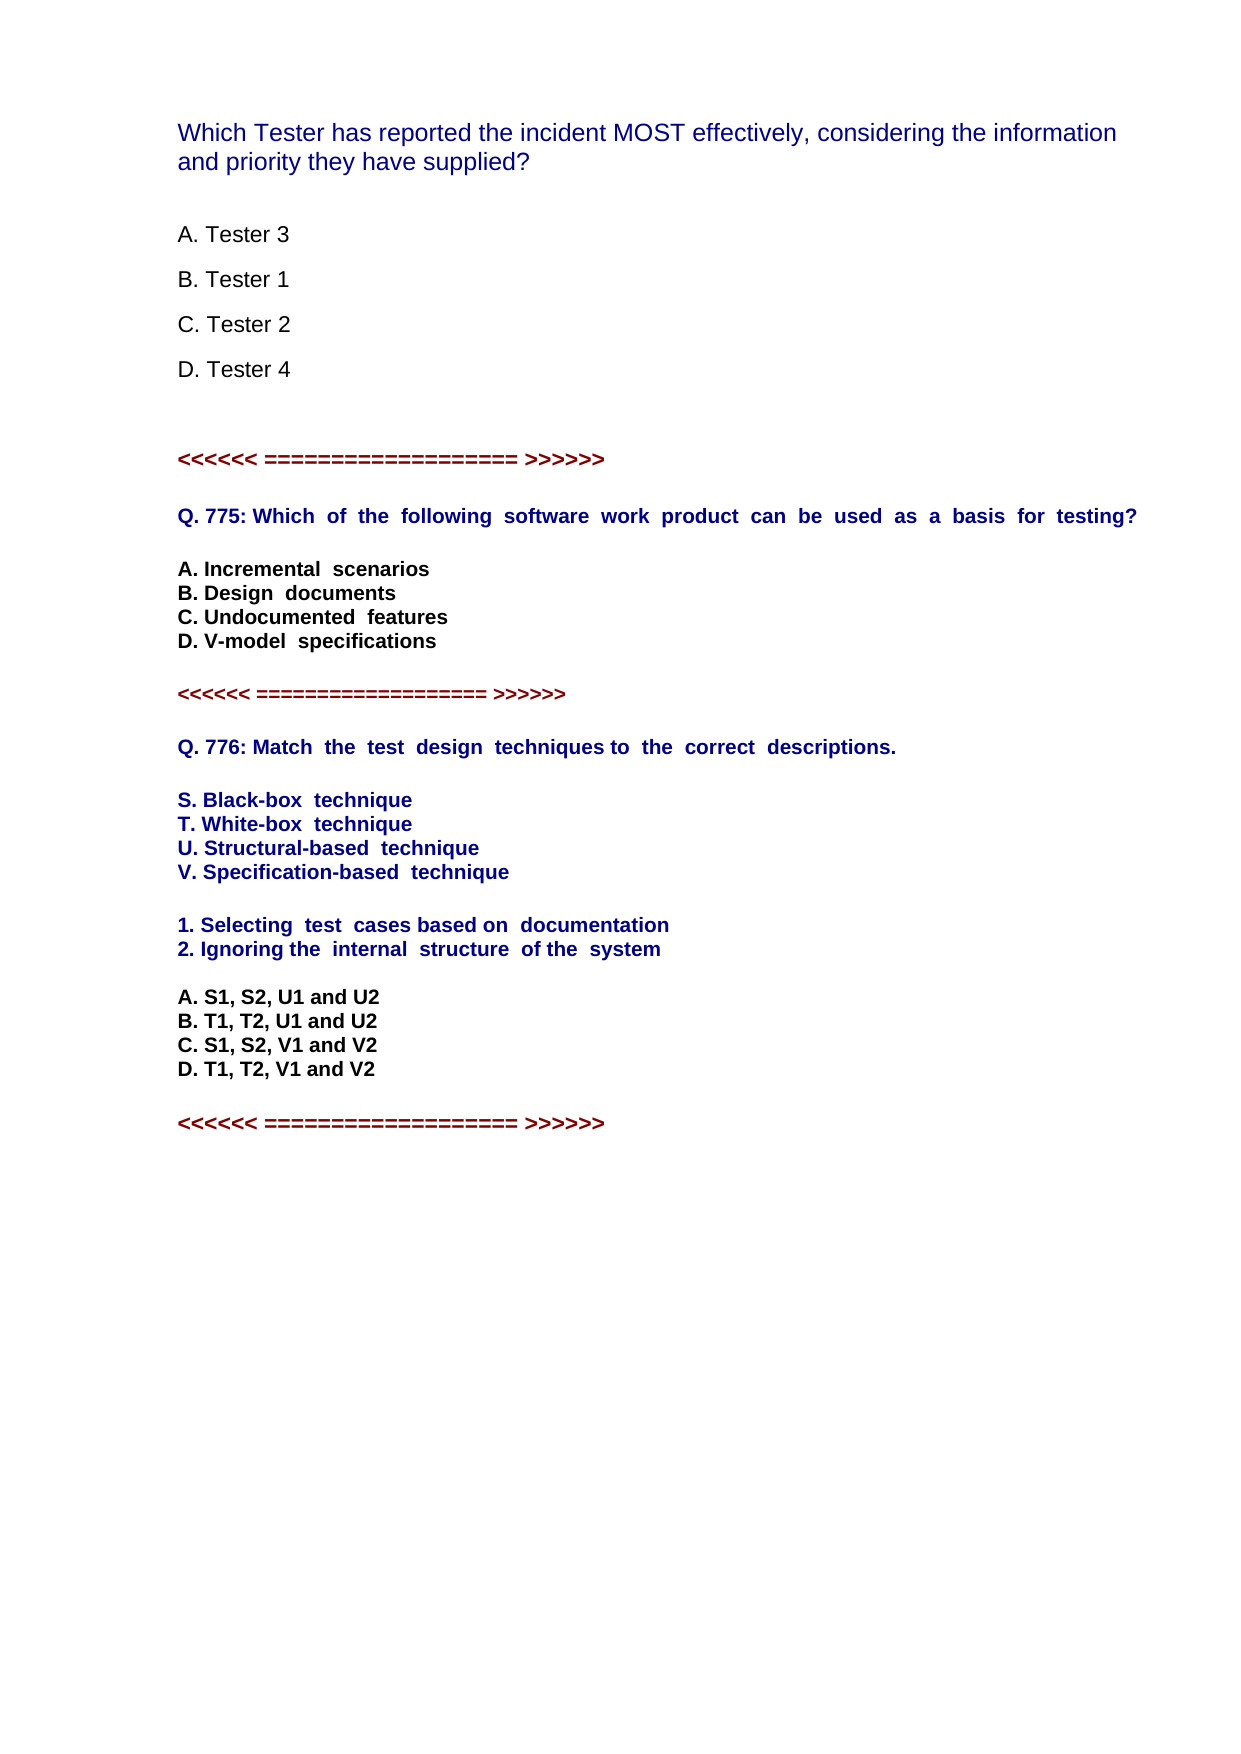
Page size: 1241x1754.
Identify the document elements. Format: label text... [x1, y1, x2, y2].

text D. Tester 4 [177, 356, 1152, 382]
text <<<<<< =================== >>>>>> [177, 1110, 1152, 1136]
text <<<<<< =================== >>>>>> [177, 446, 1152, 473]
text Q. 775: Which of the following software work product can be used as a basis for testing? [177, 504, 1152, 528]
text Q. 776: Match the test design techniques to the correct descriptions. [177, 735, 1152, 759]
text <<<<<< =================== >>>>>> [177, 682, 1152, 706]
text A. Tester 3 [177, 221, 1152, 247]
text S. Black-box technique T. White-box technique U. Structural-based technique V. Specification-based technique [177, 788, 1152, 884]
text C. Tester 2 [177, 311, 1152, 337]
text B. Tester 1 [177, 266, 1152, 292]
text A. Incremental scenarios B. Design documents C. Undocumented features D. V-model specifications [177, 557, 1152, 653]
text 1. Selecting test cases based on documentation 2. Ignoring the internal structure of the system A. S1, S2, U1 and U2 B. T1, T2, U1 and U2 C. S1, S2, V1 and V2 D. T1, T2, V1 and V2 [177, 913, 1152, 1081]
text Which Tester has reported the incident MOST effectively, considering the information and priority they have supplied? [177, 118, 1152, 176]
